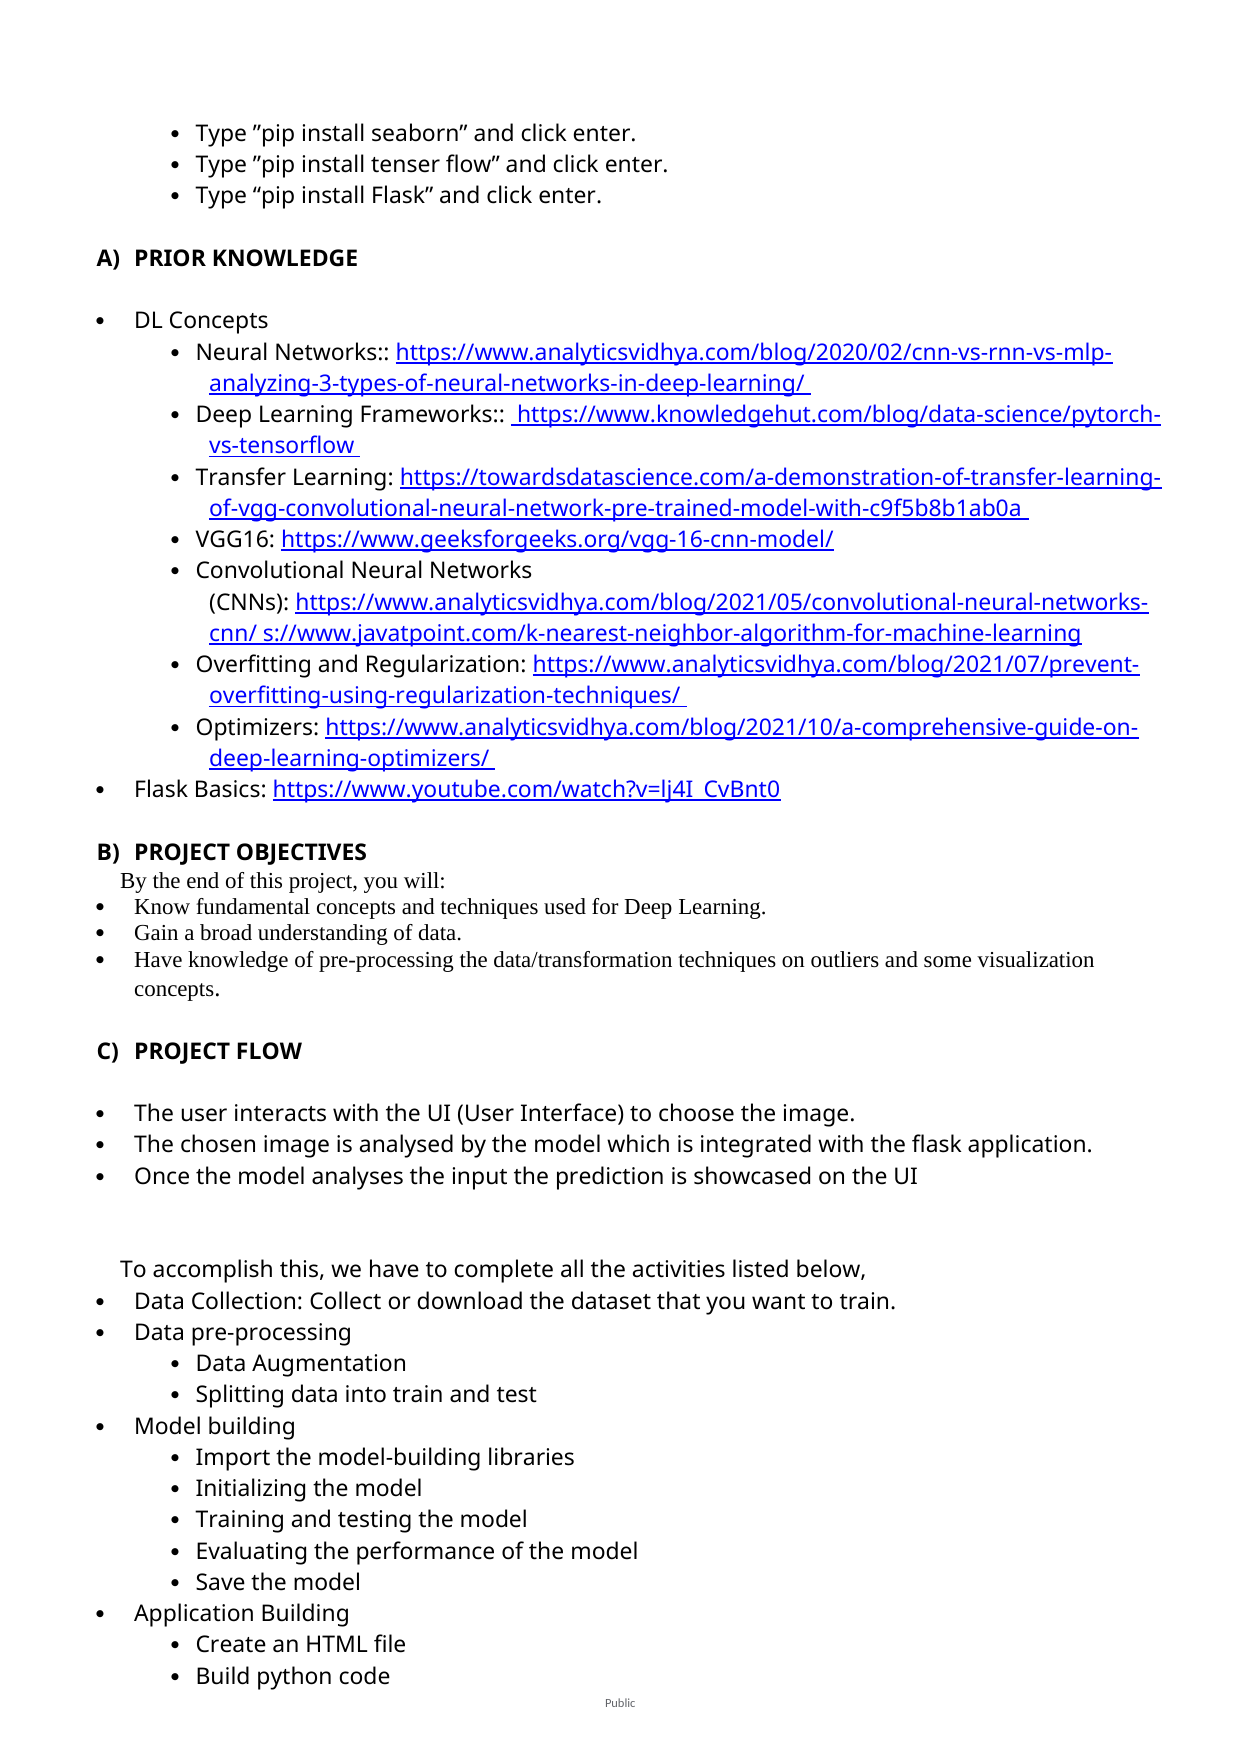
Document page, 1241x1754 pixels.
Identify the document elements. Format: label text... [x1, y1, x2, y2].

list Initializing the model [171, 1472, 1181, 1503]
list Flask Basics: https://www.youtube.com/watch?v=lj4I_CvBnt0 [96, 773, 1181, 804]
list Transfer Learning: https://towardsdatascience.com/a-demonstration-of-transfer-learning-of-vgg-convolutional-neural-network-pre-trained-model-with-c9f5b8b1ab0a [171, 460, 1181, 523]
list Application Building [96, 1597, 1181, 1628]
list Import the model-building libraries [171, 1441, 1181, 1472]
list Evaluating the performance of the model [171, 1534, 1181, 1566]
list Deep Learning Frameworks:: https://www.knowledgehut.com/blog/data-science/pytorch-vs-tensorflow [171, 398, 1181, 460]
list To accomplish this, we have to complete all the activities listed below, [120, 1253, 1181, 1284]
list PROJECT FLOW [96, 1034, 1181, 1066]
list Know fundamental concepts and techniques used for Deep Learning. [96, 893, 1181, 919]
list Create an HTML file [171, 1628, 1181, 1659]
list Optimizers: https://www.analyticsvidhya.com/blog/2021/10/a-comprehensive-guide-on-deep-learning-optimizers/ [171, 710, 1181, 773]
list Once the model analyses the input the prediction is showcased on the UI [96, 1159, 1181, 1191]
list Type “pip install Flask” and click enter. [171, 179, 1181, 210]
list PRIOR KNOWLEDGE [96, 242, 1181, 273]
list Training and testing the model [171, 1503, 1181, 1534]
list Gain a broad understanding of data. [96, 919, 1181, 946]
list By the end of this project, you will: [120, 867, 1181, 893]
list PROJECT OBJECTIVES [96, 835, 1181, 867]
list Neural Networks:: https://www.analyticsvidhya.com/blog/2020/02/cnn-vs-rnn-vs-mlp-analyzing-3-types-of-neural-networks-in-deep-learning/ [171, 335, 1181, 398]
list Splitting data into train and test [171, 1378, 1181, 1409]
list Overfitting and Regularization: https://www.analyticsvidhya.com/blog/2021/07/prevent-overfitting-using-regularization-techniques/ [171, 648, 1181, 710]
list Save the model [171, 1566, 1181, 1597]
list Data Augmentation [171, 1347, 1181, 1378]
list The chosen image is analysed by the model which is integrated with the flask application. [96, 1128, 1181, 1159]
list Data Collection: Collect or download the dataset that you want to train. [96, 1284, 1181, 1316]
list Convolutional Neural Networks (CNNs): https://www.analyticsvidhya.com/blog/2021/05/convolutional-neural-networks-cnn/ s://www.javatpoint.com/k-nearest-neighbor-algorithm-for-machine-learning [171, 554, 1181, 648]
list Model building [96, 1409, 1181, 1441]
list VGG16: https://www.geeksforgeeks.org/vgg-16-cnn-model/ [171, 523, 1181, 554]
list Have knowledge of pre-processing the data/transformation techniques on outliers and some visualization concepts. [96, 946, 1181, 1003]
list Type ”pip install seaborn” and click enter. [171, 117, 1181, 148]
list The user interacts with the UI (User Interface) to choose the image. [96, 1097, 1181, 1128]
list Type ”pip install tenser flow” and click enter. [171, 148, 1181, 179]
list DL Concepts [96, 304, 1181, 335]
list Data pre-processing [96, 1316, 1181, 1347]
list Build python code [171, 1659, 1181, 1691]
